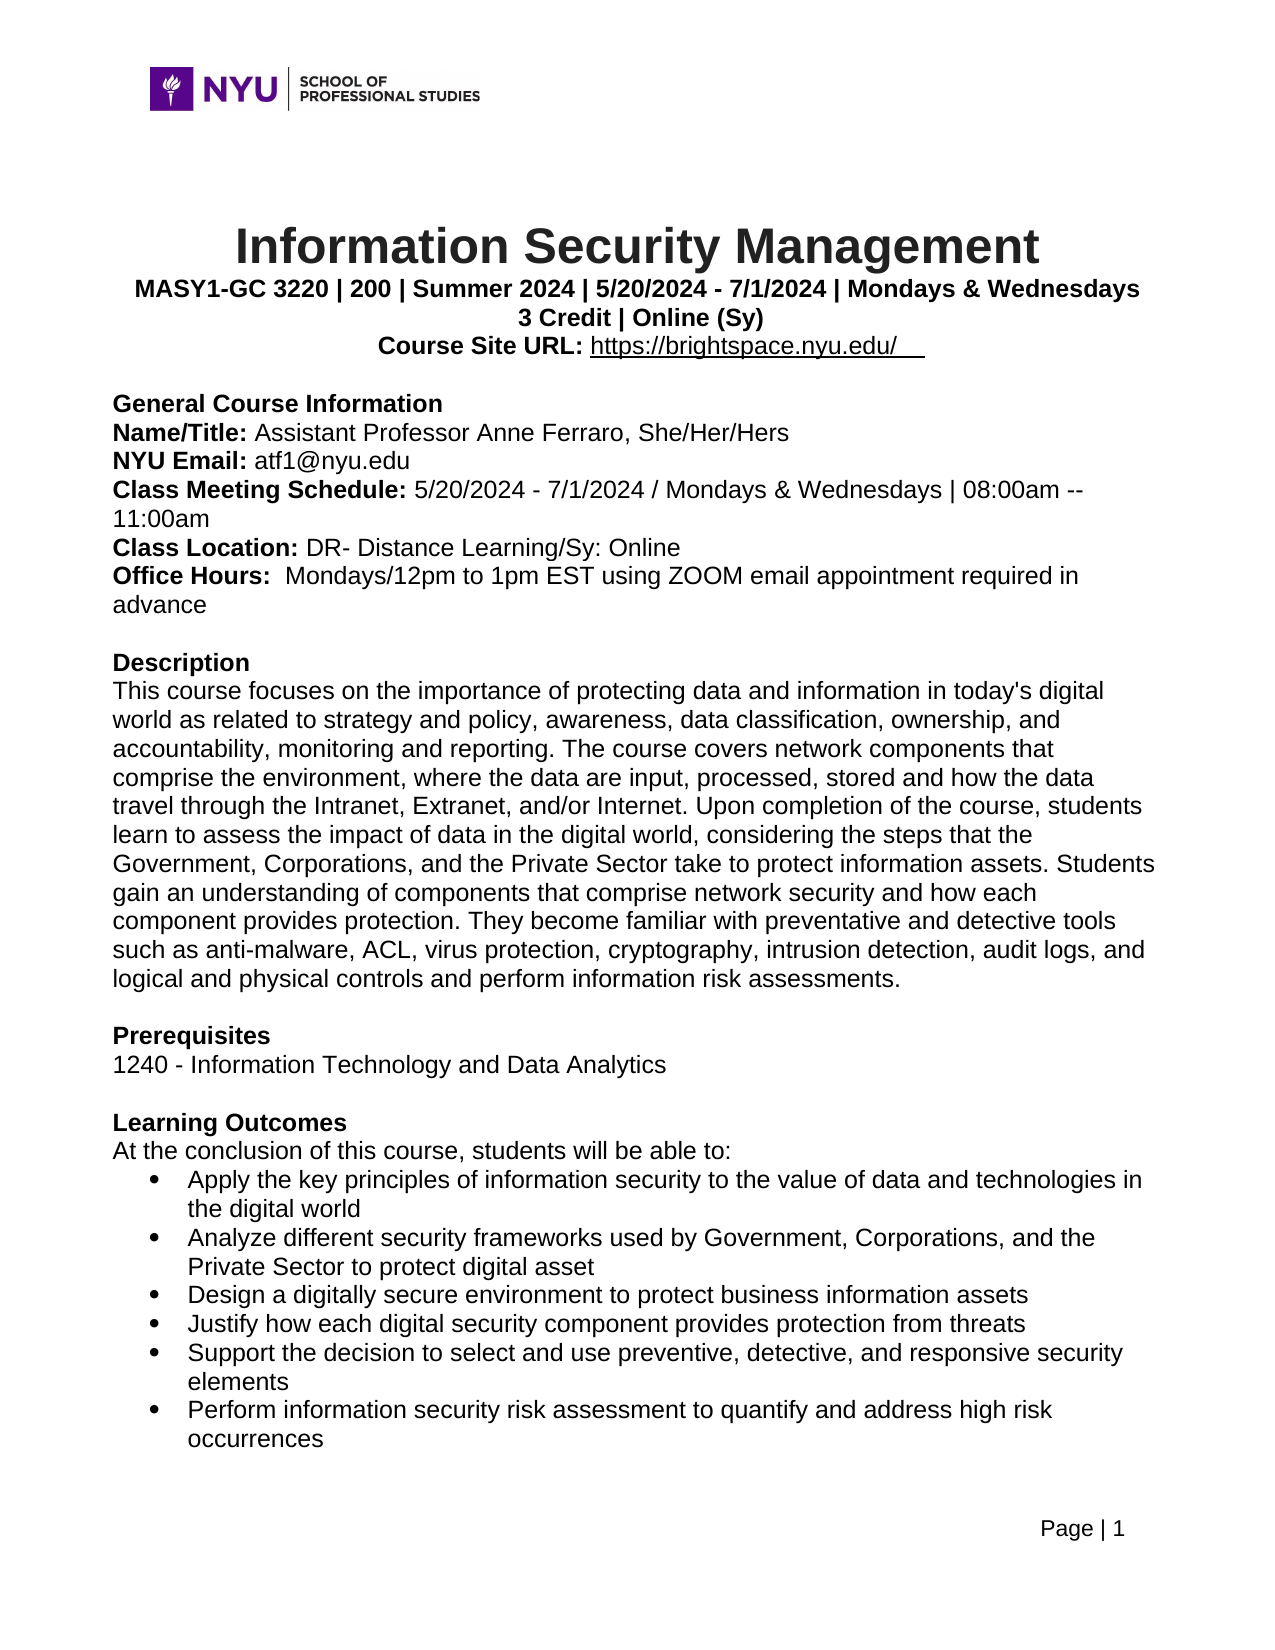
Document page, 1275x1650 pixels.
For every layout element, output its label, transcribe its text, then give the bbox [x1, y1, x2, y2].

text NYU Email: atf1@nyu.edu [112, 446, 1162, 475]
text 3 Credit | Online (Sy) [112, 302, 1162, 331]
text This course focuses on the importance of protecting data and information in today's digital world as related to strategy and policy, awareness, data classification, ownership, and accountability, monitoring and reporting. The course covers network components that comprise the environment, where the data are input, processed, stored and how the data travel through the Intranet, Extranet, and/or Internet. Upon completion of the course, students learn to assess the impact of data in the digital world, considering the steps that the Government, Corporations, and the Private Sector take to protect information assets. Students gain an understanding of components that comprise network security and how each component provides protection. They become familiar with preventative and detective tools such as anti-malware, ACL, virus protection, cryptography, intrusion detection, audit logs, and logical and physical controls and perform information risk assessments. [112, 676, 1162, 992]
text Class Location: DR- Distance Learning/Sy: Online [112, 532, 1162, 561]
text Prerequisites [112, 1021, 1162, 1050]
text Course Site URL: https://brightspace.nyu.edu/ [112, 331, 1162, 360]
list Support the decision to select and use preventive, detective, and responsive security elements [150, 1338, 1162, 1396]
text MASY1-GC 3220 | 200 | Summer 2024 | 5/20/2024 - 7/1/2024 | Mondays & Wednesdays [112, 274, 1162, 302]
list Justify how each digital security component provides protection from threats [150, 1309, 1162, 1338]
text At the conclusion of this course, students will be able to: [112, 1136, 1162, 1165]
text General Course Information [112, 389, 1162, 417]
text Information Security Management [112, 216, 1162, 274]
text Description [112, 647, 1162, 676]
list Analyze different security frameworks used by Government, Corporations, and the Private Sector to protect digital asset [150, 1223, 1162, 1280]
text Office Hours: Mondays/12pm to 1pm EST using ZOOM email appointment required in advance [112, 561, 1162, 619]
text 1240 - Information Technology and Data Analytics [112, 1050, 1162, 1079]
list Apply the key principles of information security to the value of data and technologies in the digital world [150, 1165, 1162, 1223]
list Design a digitally secure environment to protect business information assets [150, 1280, 1162, 1309]
text Learning Outcomes [112, 1107, 1162, 1136]
picture [150, 67, 480, 111]
text Class Meeting Schedule: 5/20/2024 - 7/1/2024 / Mondays & Wednesdays | 08:00am -- 11:00am [112, 475, 1162, 532]
text Name/Title: , [112, 417, 1162, 446]
list Perform information security risk assessment to quantify and address high risk occurrences [150, 1396, 1162, 1453]
